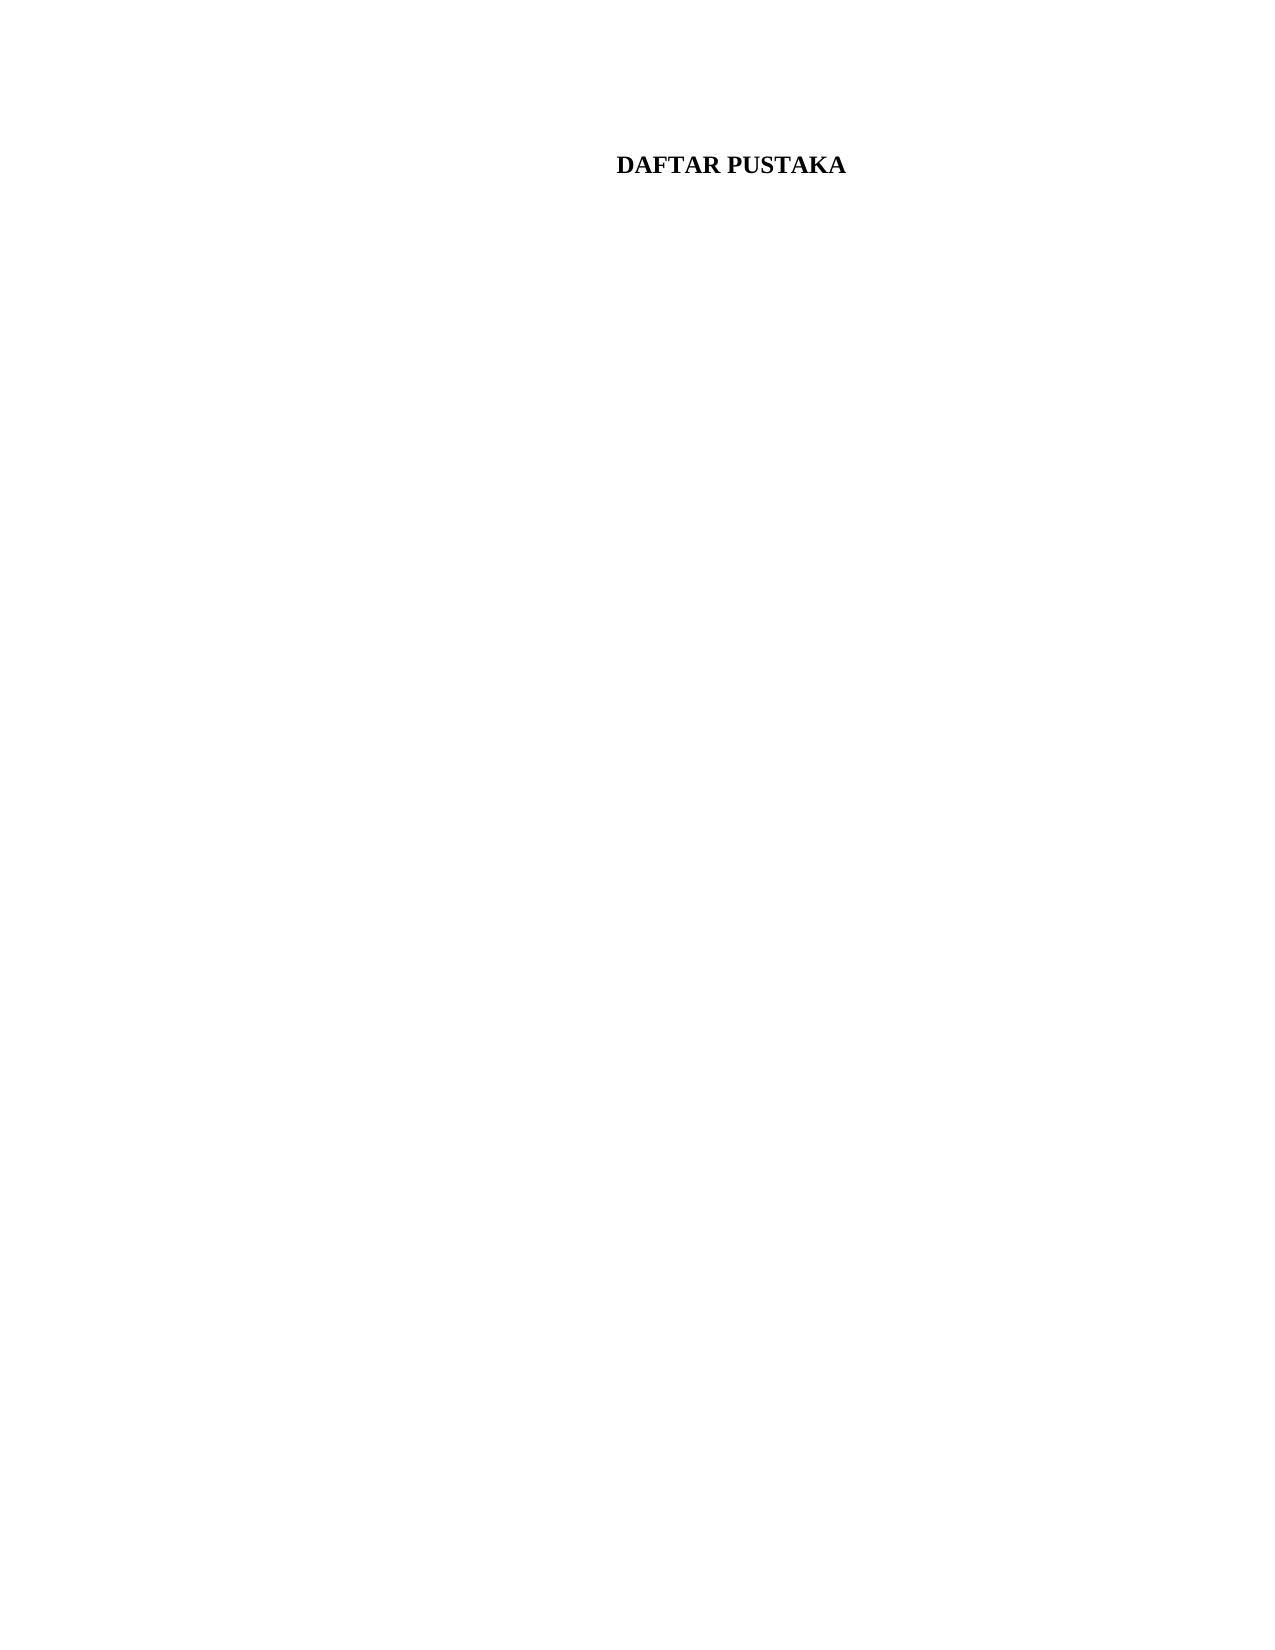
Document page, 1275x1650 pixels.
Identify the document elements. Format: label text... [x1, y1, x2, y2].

subtitle DAFTAR PUSTAKA [616, 150, 1171, 179]
